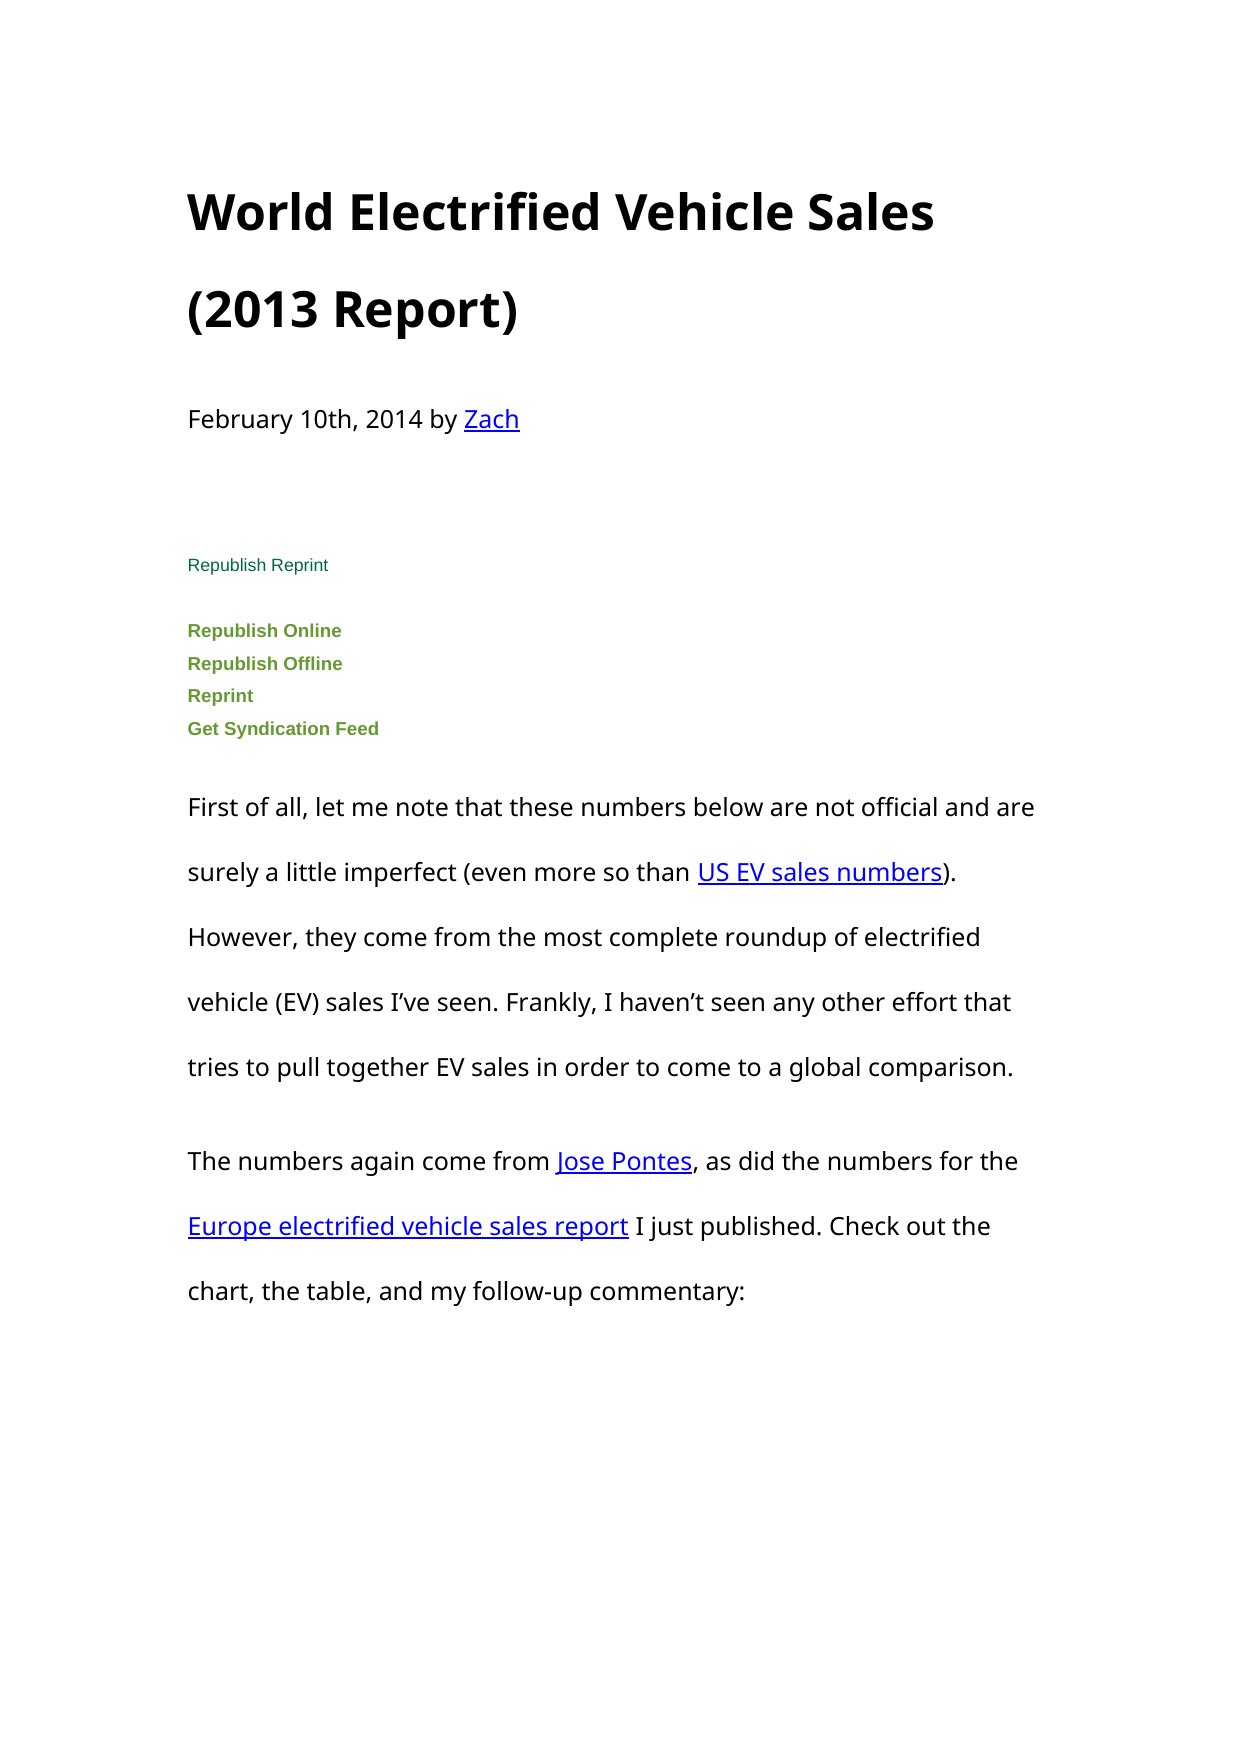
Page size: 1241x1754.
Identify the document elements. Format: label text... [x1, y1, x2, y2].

text Reprint [187, 679, 1053, 712]
text The numbers again come from Jose Pontes, as did the numbers for the Europe electrified vehicle sales report I just published. Check out the chart, the table, and my follow-up commentary: [187, 1128, 1053, 1323]
text Republish Online [187, 614, 1053, 647]
text Republish Offline [187, 647, 1053, 679]
text World Electrified Vehicle Sales (2013 Report) [187, 162, 1053, 357]
text Get Syndication Feed [187, 712, 1053, 744]
text February 10th, 2014 by Zach [187, 386, 1053, 451]
text First of all, let me note that these numbers below are not official and are surely a little imperfect (even more so than US EV sales numbers). However, they come from the most complete roundup of electrified vehicle (EV) sales I’ve seen. Frankly, I haven’t seen any other effort that tries to pull together EV sales in order to come to a global comparison. [187, 774, 1053, 1099]
text Republish Reprint [187, 549, 1053, 581]
